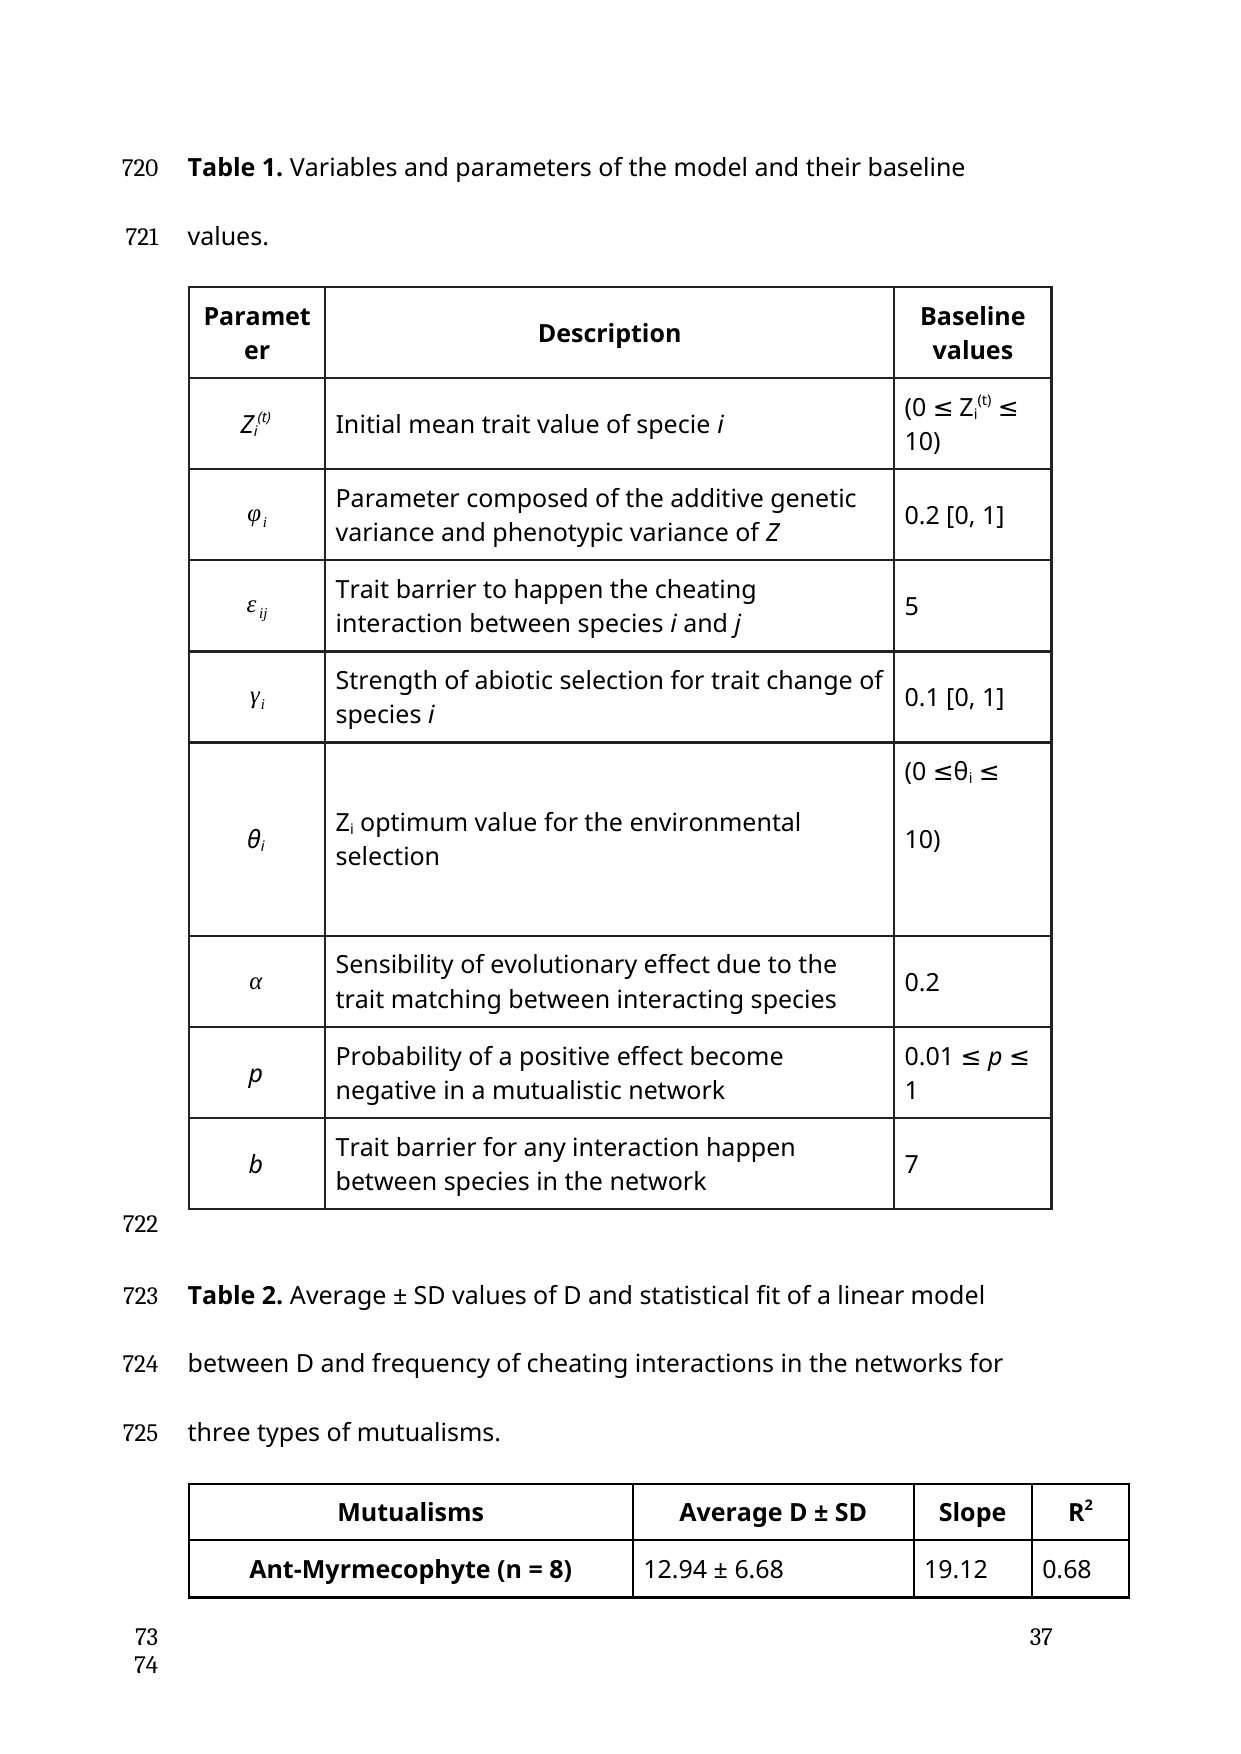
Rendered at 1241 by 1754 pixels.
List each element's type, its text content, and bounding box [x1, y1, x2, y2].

table_cell Strength of abiotic selection for trait change of species i [326, 653, 893, 741]
table_cell 0.2 [895, 937, 1050, 1026]
table_cell Parameter composed of the additive genetic variance and phenotypic variance of Z [326, 470, 893, 559]
table_cell 0.1 [0, 1] [895, 653, 1050, 741]
table_header Slope [915, 1485, 1031, 1539]
table_header Average D ± SD [634, 1485, 913, 1539]
table_cell Sensibility of evolutionary effect due to the trait matching between interacting species [326, 937, 893, 1026]
table_cell 0.2 [0, 1] [895, 470, 1050, 559]
text Table 2. Average ± SD values of D and statistical fit of a linear model between D and frequency of cheating interactions in the networks for three types of mutualisms. [187, 1278, 1053, 1448]
table_header Parameter [190, 288, 324, 377]
table_cell θi [190, 744, 324, 935]
table_cell 0.68 [1033, 1541, 1128, 1596]
table_cell (0 ≤ Zi(t) ≤ 10) [895, 379, 1050, 468]
table_cell Trait barrier for any interaction happen between species in the network [326, 1119, 893, 1208]
table_cell Trait barrier to happen the cheating interaction between species i and j [326, 561, 893, 650]
table_cell [190, 653, 324, 741]
table_header Description [326, 288, 893, 377]
table_header Baseline values [895, 288, 1050, 377]
table_cell [190, 470, 324, 559]
table_cell b [190, 1119, 324, 1208]
table_header Mutualisms [190, 1485, 632, 1539]
table_cell 19.12 [915, 1541, 1031, 1596]
table_cell 7 [895, 1119, 1050, 1208]
table_cell Initial mean trait value of specie i [326, 379, 893, 468]
table_cell 12.94 ± 6.68 [634, 1541, 913, 1596]
table_cell 0.01 ≤ p ≤ 1 [895, 1028, 1050, 1117]
text Table 1. Variables and parameters of the model and their baseline values. [187, 150, 1053, 252]
table_cell [190, 937, 324, 1026]
table_cell 5 [895, 561, 1050, 650]
table_cell [190, 561, 324, 650]
table_cell p [190, 1028, 324, 1117]
table_cell Ant-Myrmecophyte (n = 8) [190, 1541, 632, 1596]
table_cell Zi optimum value for the environmental selection [326, 744, 893, 935]
table_header R2 [1033, 1485, 1128, 1539]
table_cell (0 ≤θi ≤ 10) [895, 744, 1050, 935]
table_cell Zi(t) [190, 379, 324, 468]
table_cell Probability of a positive effect become negative in a mutualistic network [326, 1028, 893, 1117]
